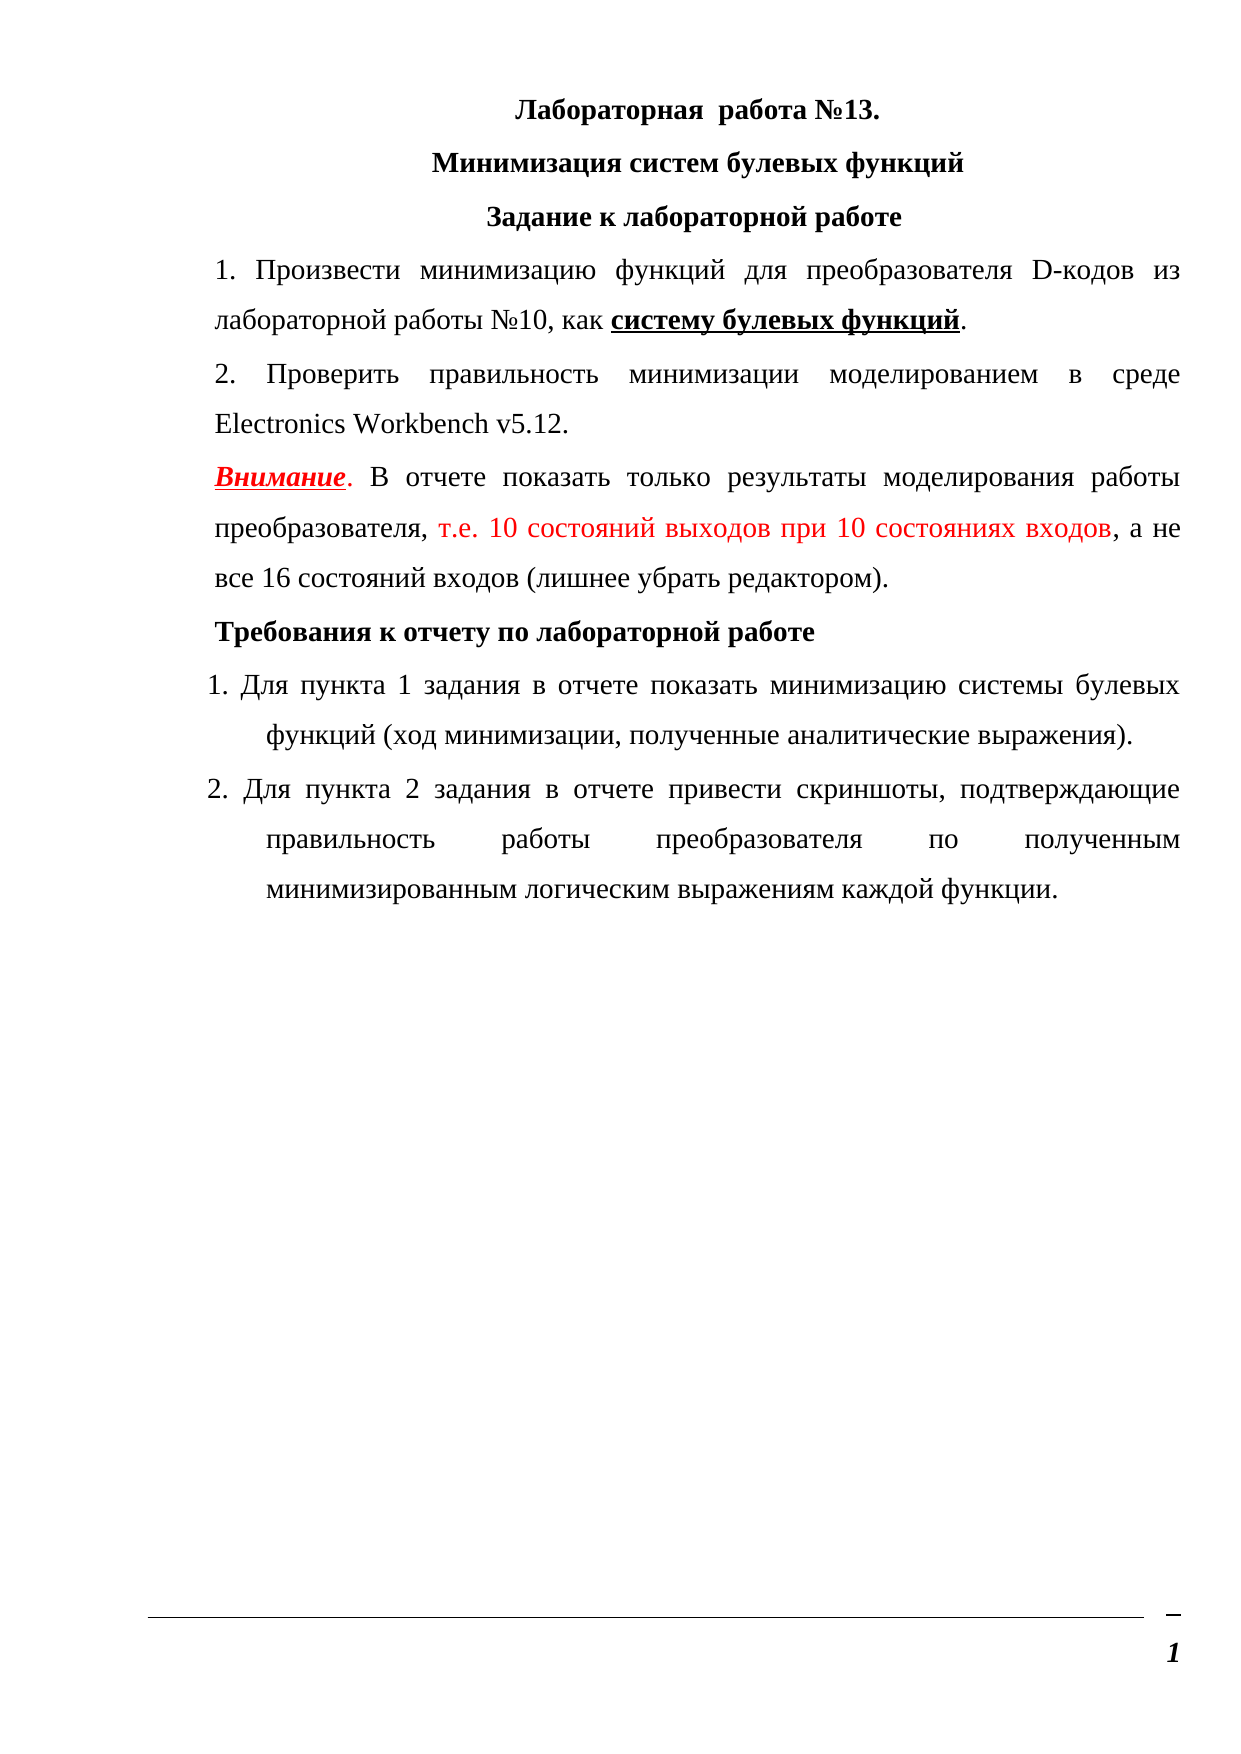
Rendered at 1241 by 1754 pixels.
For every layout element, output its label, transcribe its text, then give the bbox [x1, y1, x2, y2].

list 2. Для пункта 2 задания в отчете привести скриншоты, подтверждающие правильность работы преобразователя по полученным минимизированным логическим выражениям каждой функции. [207, 771, 1181, 905]
list 1. Произвести минимизацию функций для преобразователя D-кодов из лабораторной работы №10, как систему булевых функций. [214, 252, 1181, 336]
list Задание к лабораторной работе [207, 199, 1181, 232]
list Минимизация систем булевых функций [214, 145, 1181, 179]
list Требования к отчету по лабораторной работе [214, 614, 1181, 647]
list Лабораторная работа №13. [214, 92, 1181, 125]
list Внимание. В отчете показать только результаты моделирования работы преобразователя, т.е. 10 состояний выходов при 10 состояниях входов, а не все 16 состояний входов (лишнее убрать редактором). [214, 459, 1181, 594]
list 1. Для пункта 1 задания в отчете показать минимизацию системы булевых функций (ход минимизации, полученные аналитические выражения). [207, 667, 1181, 751]
list 2. Проверить правильность минимизации моделированием в среде Electronics Workbench v5.12. [214, 356, 1181, 440]
